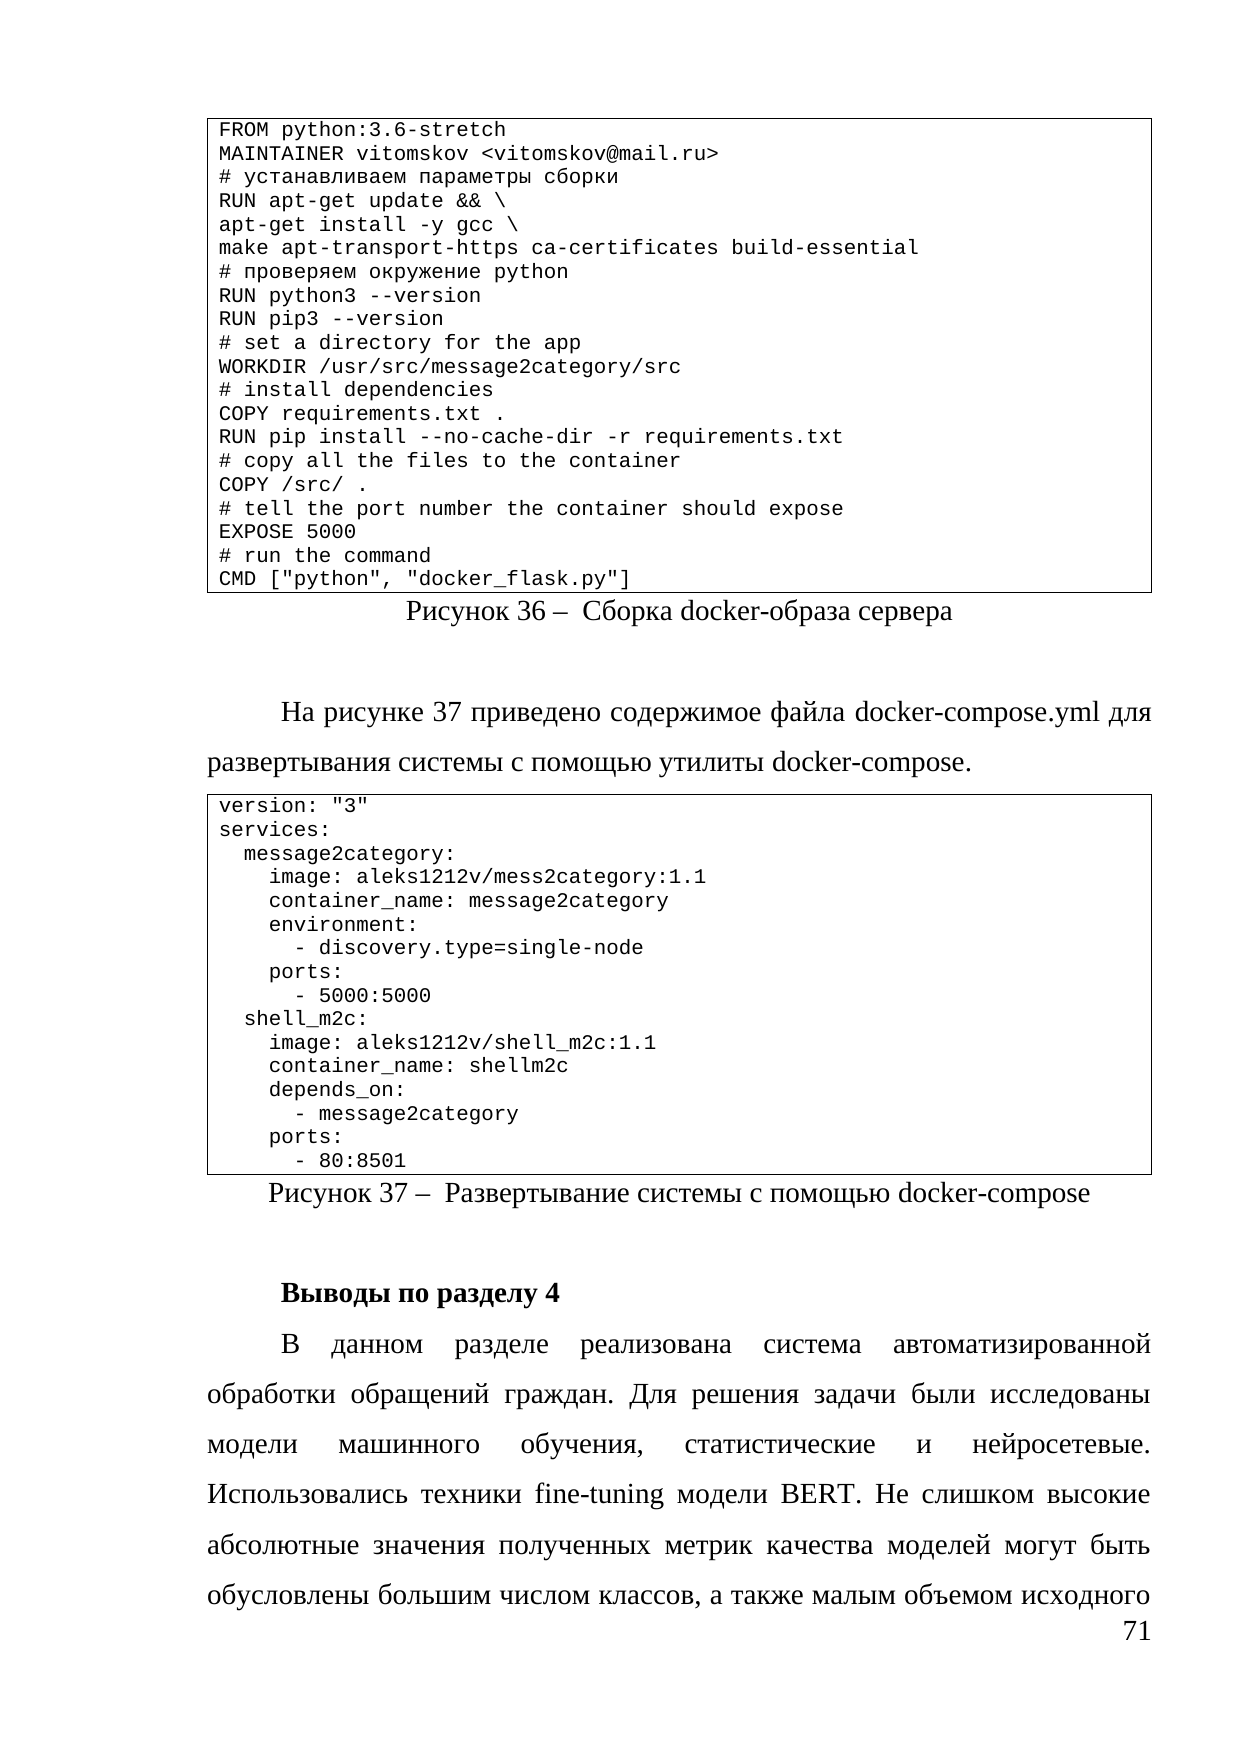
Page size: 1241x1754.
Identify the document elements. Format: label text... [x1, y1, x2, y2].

text Рисунок 36 – Сборка docker-образа сервера [207, 593, 1152, 627]
text Рисунок 37 – Развертывание системы с помощью docker-compose [207, 1175, 1152, 1259]
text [207, 1326, 1152, 1611]
text На рисунке 37 приведено содержимое файла docker-compose.yml для развертывания системы с помощью утилиты docker-compose. [207, 694, 1152, 778]
table_header FROM python:3.6-stretch MAINTAINER vitomskov <vitomskov@mail.ru> # устанавливаем параметры сборки RUN apt-get update && \ apt-get install -y gcc \ make apt-transport-https ca-certificates build-essential # проверяем окружение python RUN python3 --version RUN pip3 --version # set a directory for the app WORKDIR /usr/src/message2category/src # install dependencies COPY requirements.txt . RUN pip install --no-cache-dir -r requirements.txt # copy all the files to the container COPY /src/ . # tell the port number the container should expose EXPOSE 5000 # run the command CMD ["python", "docker_flask.py"] [208, 119, 1151, 592]
table_header version: "3" services: message2category: image: aleks1212v/mess2category:1.1 container_name: message2category environment: - discovery.type=single-node ports: - 5000:5000 shell_m2c: image: aleks1212v/shell_m2c:1.1 container_name: shellm2c depends_on: - message2category ports: - 80:8501 [208, 795, 1151, 1174]
subtitle Выводы по разделу 4 [207, 1275, 1152, 1309]
